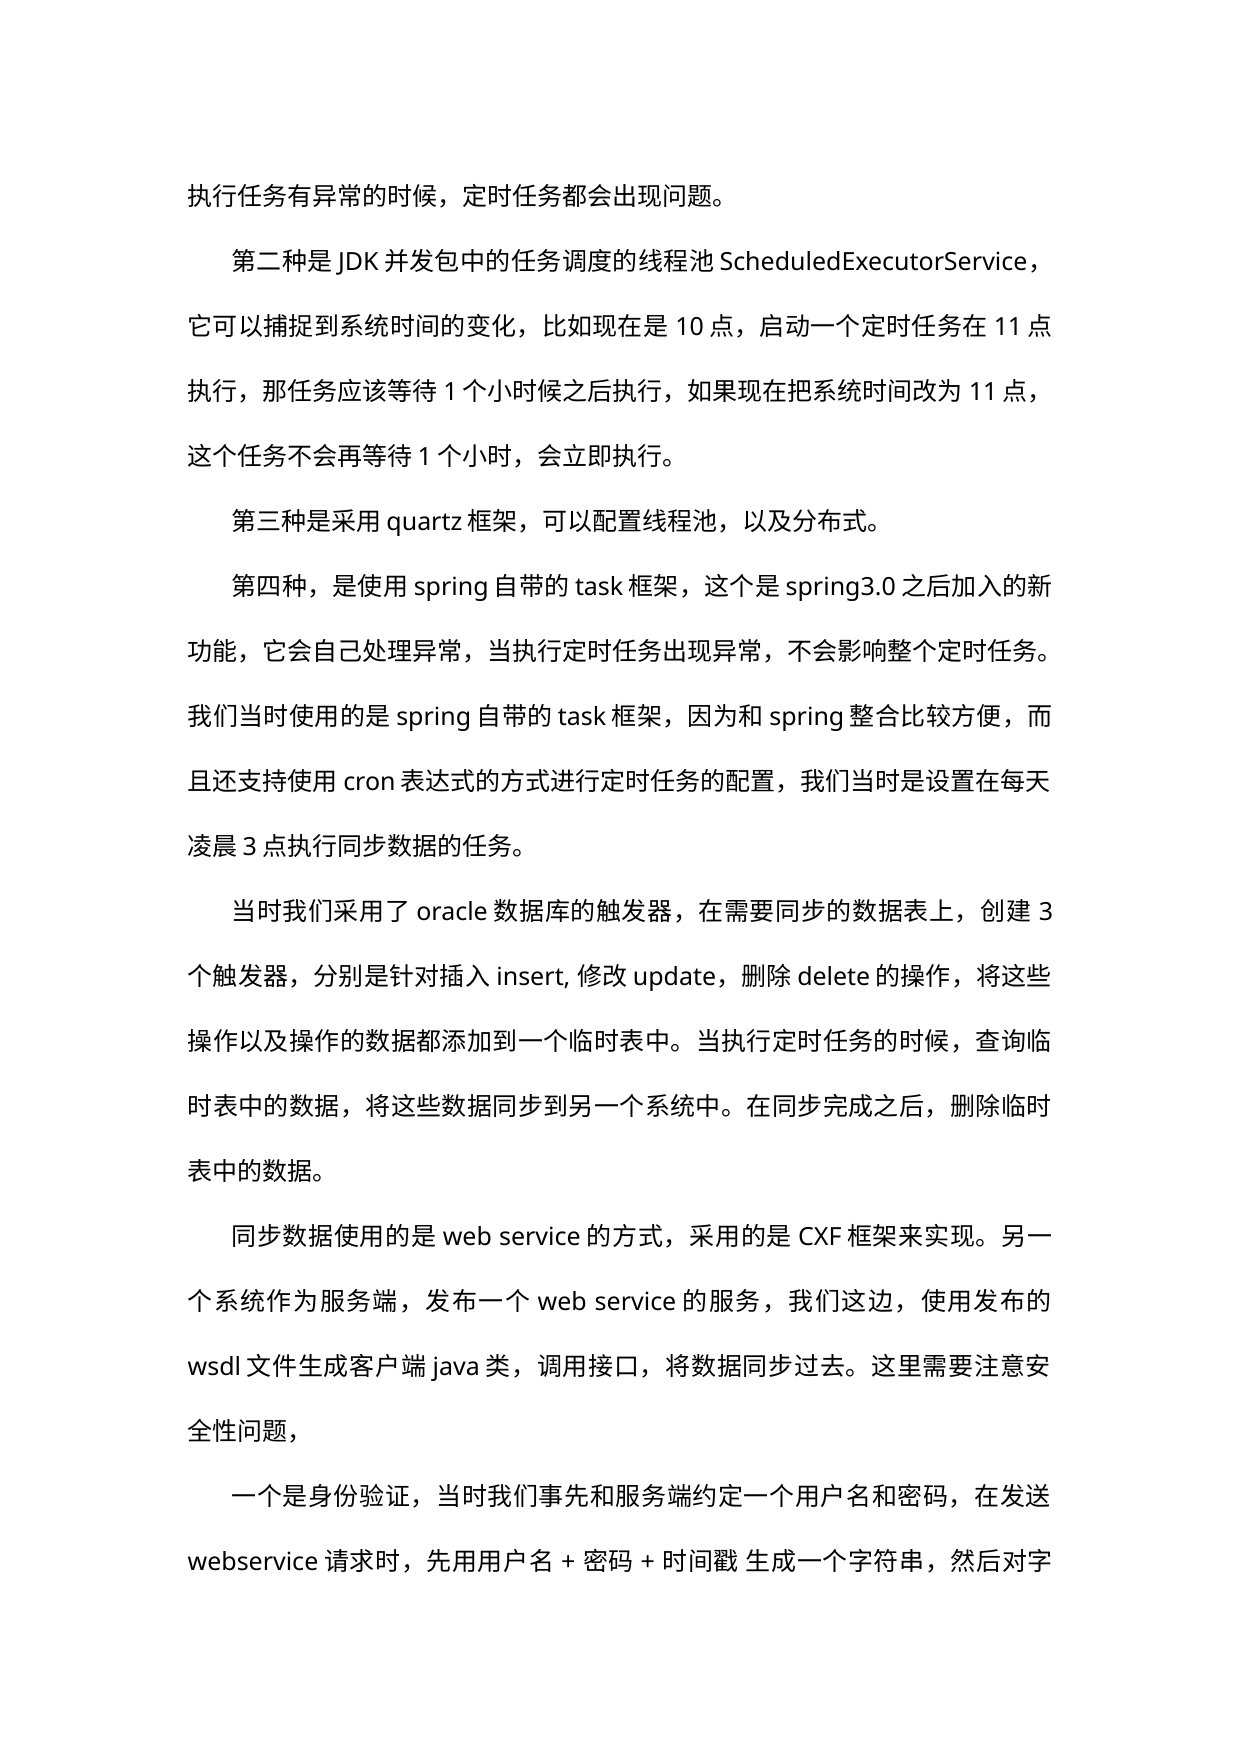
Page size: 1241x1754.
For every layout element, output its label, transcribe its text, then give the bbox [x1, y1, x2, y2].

text 同步数据使用的是web service的方式，采用的是CXF框架来实现。另一个系统作为服务端，发布一个web service的服务，我们这边，使用发布的wsdl文件生成客户端java类，调用接口，将数据同步过去。这里需要注意安全性问题， [187, 1202, 1053, 1462]
text 当时我们采用了oracle数据库的触发器，在需要同步的数据表上，创建3个触发器，分别是针对插入insert, 修改update，删除delete的操作，将这些操作以及操作的数据都添加到一个临时表中。当执行定时任务的时候，查询临时表中的数据，将这些数据同步到另一个系统中。在同步完成之后，删除临时表中的数据。 [187, 877, 1053, 1202]
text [187, 1462, 1053, 1592]
text 我们当时使用的是spring自带的task框架，因为和spring整合比较方便，而且还支持使用cron表达式的方式进行定时任务的配置，我们当时是设置在每天凌晨3点执行同步数据的任务。 [187, 682, 1053, 877]
text 第四种，是使用spring自带的task框架，这个是spring3.0之后加入的新功能，它会自己处理异常，当执行定时任务出现异常，不会影响整个定时任务。 [187, 552, 1053, 682]
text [187, 162, 1053, 227]
text 第二种是JDK并发包中的任务调度的线程池ScheduledExecutorService，它可以捕捉到系统时间的变化，比如现在是10点，启动一个定时任务在11点执行，那任务应该等待1个小时候之后执行，如果现在把系统时间改为11点，这个任务不会再等待1个小时，会立即执行。 [187, 227, 1053, 487]
text 第三种是采用quartz框架，可以配置线程池，以及分布式。 [187, 487, 1053, 552]
